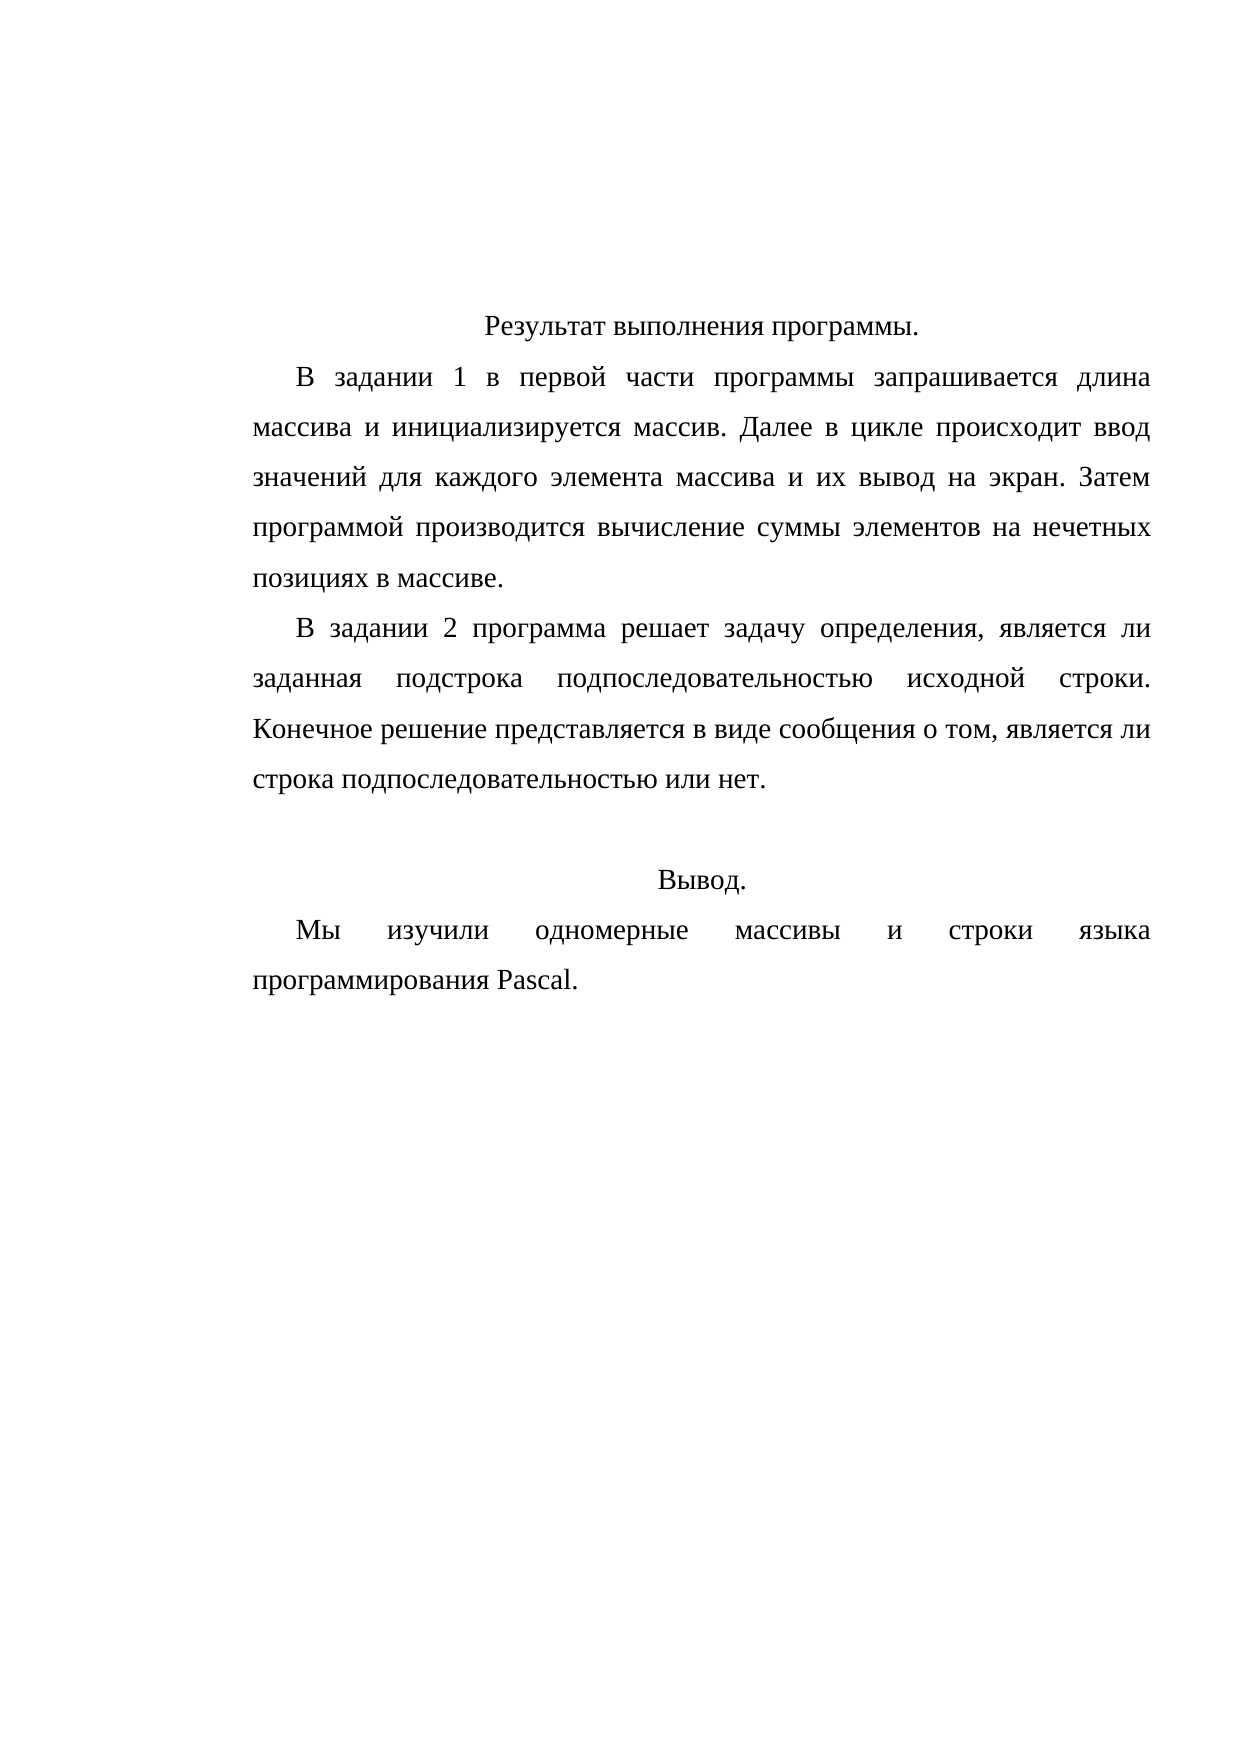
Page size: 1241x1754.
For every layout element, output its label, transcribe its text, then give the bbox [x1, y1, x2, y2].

text Мы изучили одномерные массивы и строки языка программирования Pascal. [252, 912, 1152, 996]
text В задании 2 программа решает задачу определения, является ли заданная подстрока подпоследовательностью исходной строки. Конечное решение представляется в виде сообщения о том, является ли строка подпоследовательностью или нет. [252, 610, 1152, 795]
text В задании 1 в первой части программы запрашивается длина массива и инициализируется массив. Далее в цикле происходит ввод значений для каждого элемента массива и их вывод на экран. Затем программой производится вычисление суммы элементов на нечетных позициях в массиве. [252, 359, 1152, 593]
text Результат выполнения программы. [252, 308, 1152, 342]
text Вывод. [252, 862, 1152, 895]
